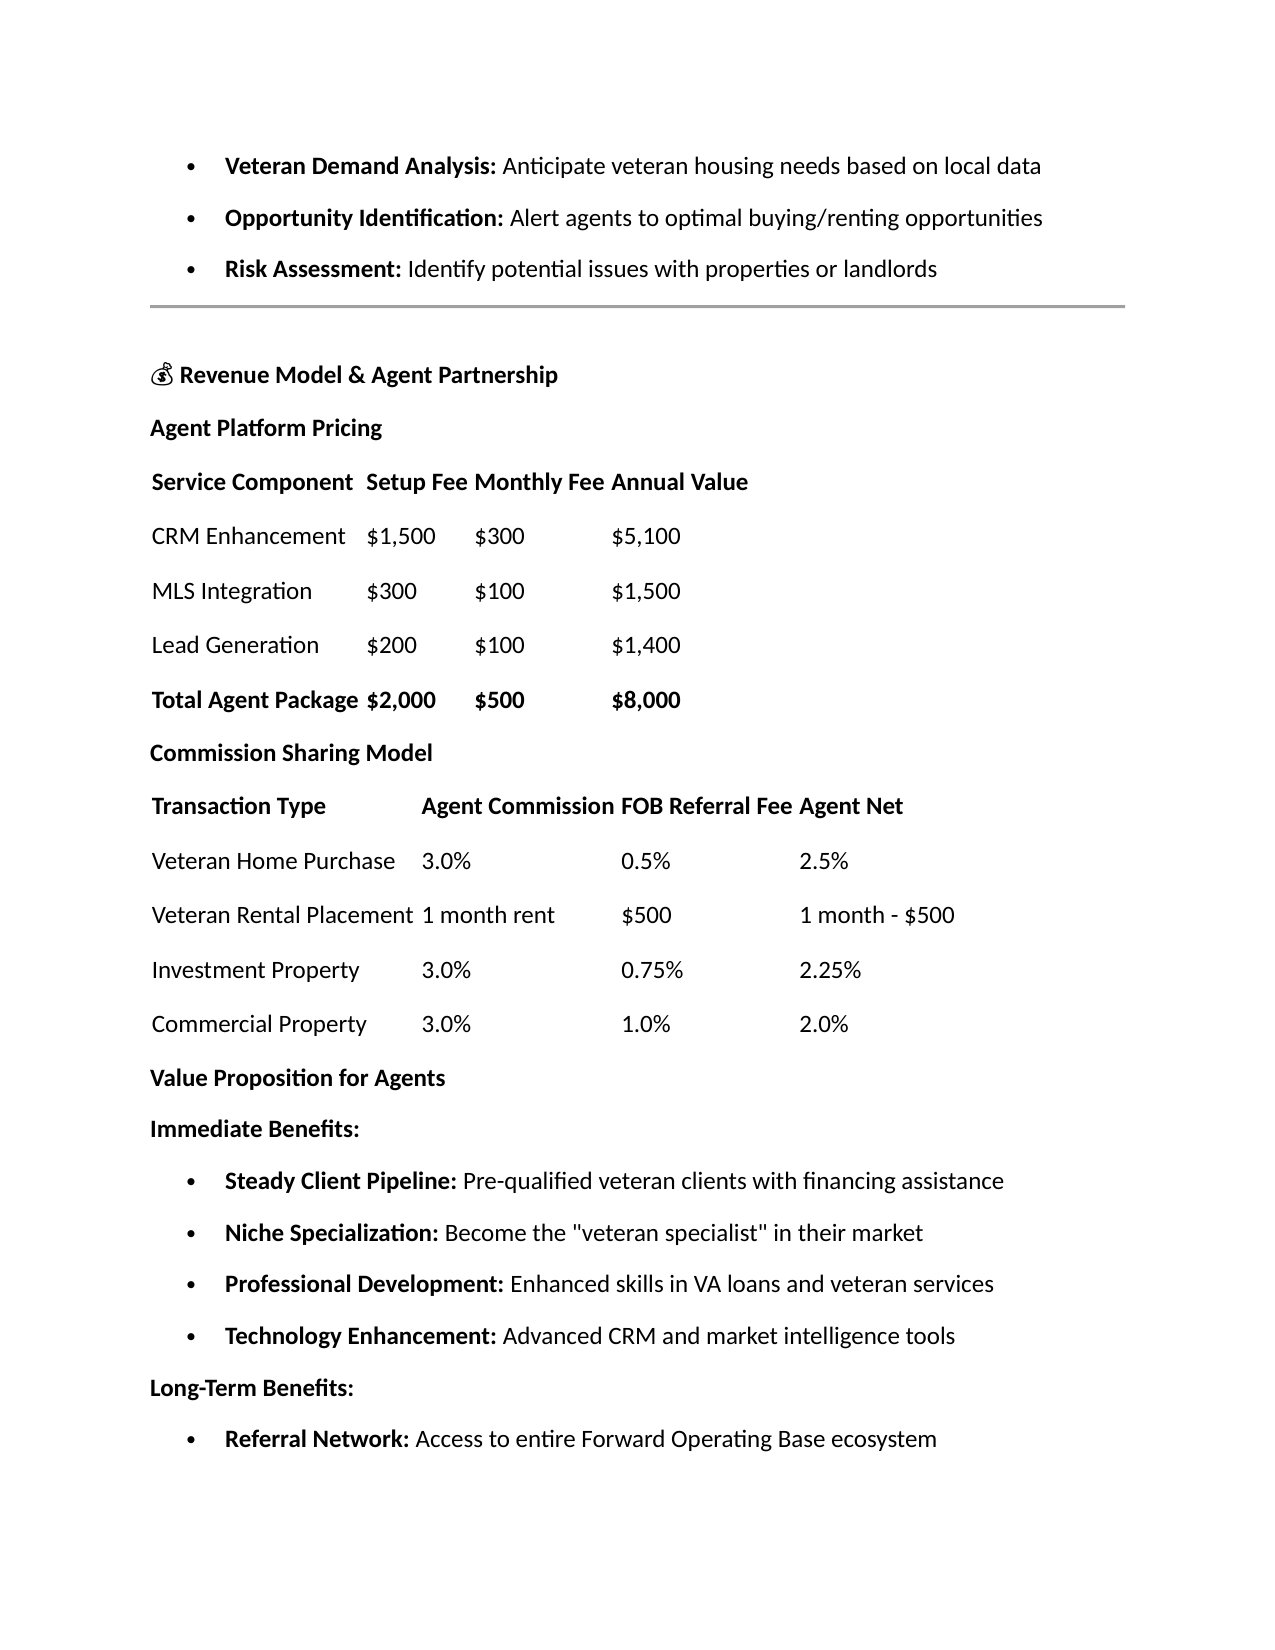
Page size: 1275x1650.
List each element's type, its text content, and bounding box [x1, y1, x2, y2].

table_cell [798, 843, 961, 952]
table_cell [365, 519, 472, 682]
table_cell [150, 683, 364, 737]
text 💰 Revenue Model & Agent Partnership [150, 357, 1125, 391]
text Long-Term Benefits: [150, 1372, 1125, 1402]
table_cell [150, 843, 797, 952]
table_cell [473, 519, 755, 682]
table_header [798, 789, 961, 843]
list Niche Specialization: Become the "veteran specialist" in their market [187, 1217, 1125, 1247]
list Veteran Demand Analysis: Anticipate veteran housing needs based on local data [187, 150, 1125, 181]
text Value Proposition for Agents [150, 1062, 1125, 1092]
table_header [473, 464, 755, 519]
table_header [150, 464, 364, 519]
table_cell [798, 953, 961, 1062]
list Risk Assessment: Identify potential issues with properties or landlords [187, 253, 1125, 284]
list Referral Network: Access to entire Forward Operating Base ecosystem [187, 1423, 1125, 1454]
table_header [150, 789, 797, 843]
list Professional Development: Enhanced skills in VA loans and veteran services [187, 1268, 1125, 1299]
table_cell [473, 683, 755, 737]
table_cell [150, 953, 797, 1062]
text Immediate Benefits: [150, 1113, 1125, 1144]
list Opportunity Identification: Alert agents to optimal buying/renting opportunities [187, 202, 1125, 232]
list Steady Client Pipeline: Pre-qualified veteran clients with financing assistance [187, 1165, 1125, 1196]
text Agent Platform Pricing [150, 412, 1125, 443]
list Technology Enhancement: Advanced CRM and market intelligence tools [187, 1320, 1125, 1351]
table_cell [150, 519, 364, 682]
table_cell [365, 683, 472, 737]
text Commission Sharing Model [150, 737, 1125, 768]
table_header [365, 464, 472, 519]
